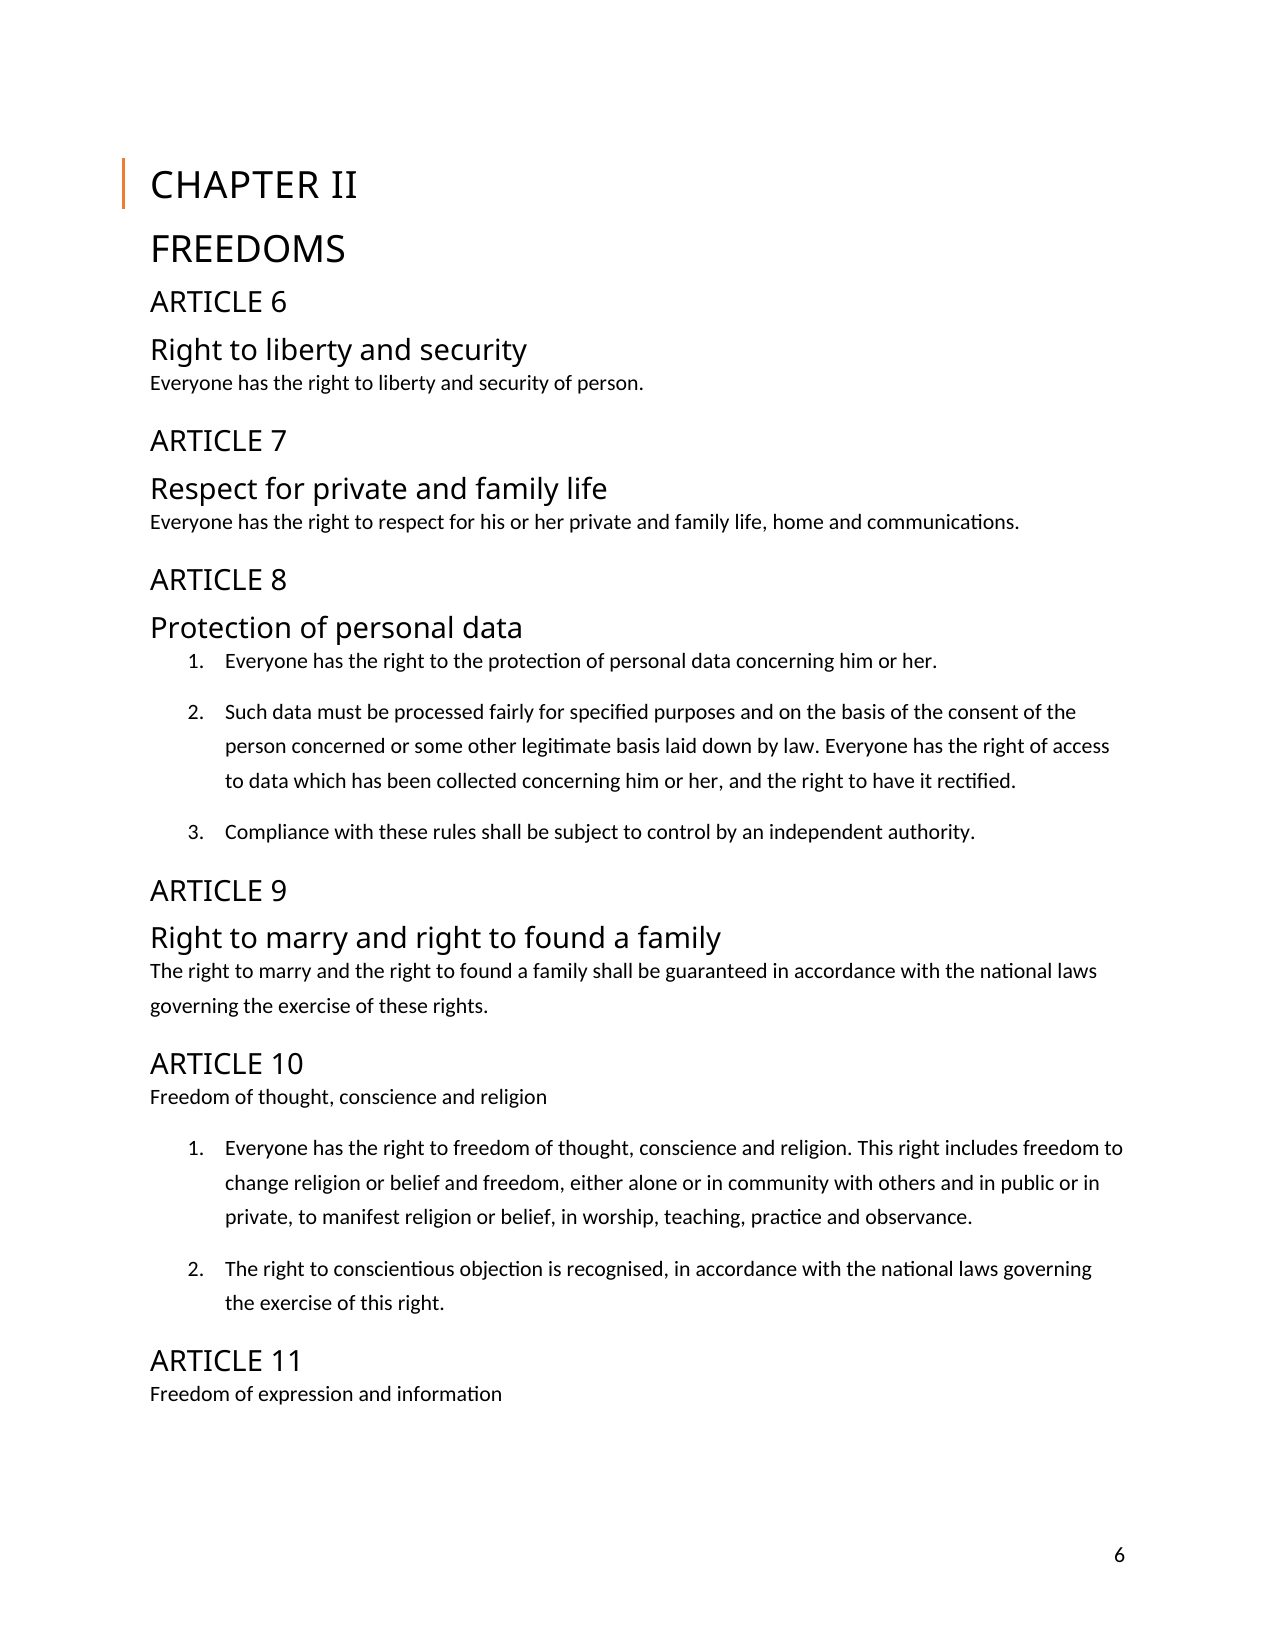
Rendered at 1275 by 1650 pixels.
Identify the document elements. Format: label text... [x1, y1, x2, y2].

subtitle Article 6 [150, 281, 1125, 321]
subtitle Article 8 [150, 559, 1125, 599]
subtitle FREEDOMS [150, 222, 1125, 273]
text Everyone has the right to liberty and security of person. [150, 369, 1125, 396]
subtitle Respect for private and family life [150, 468, 1125, 508]
subtitle Article 11 [150, 1341, 1125, 1380]
text The right to marry and the right to found a family shall be guaranteed in accordance with the national laws governing the exercise of these rights. [150, 957, 1125, 1019]
list Compliance with these rules shall be subject to control by an independent authority. [187, 818, 1125, 845]
text Freedom of thought, conscience and religion [150, 1083, 1125, 1110]
subtitle CHAPTER II [125, 158, 1125, 209]
subtitle Article 7 [150, 420, 1125, 460]
subtitle Right to marry and right to found a family [150, 918, 1125, 957]
text Everyone has the right to respect for his or her private and family life, home and communications. [150, 508, 1125, 534]
subtitle Article 10 [150, 1043, 1125, 1083]
list The right to conscientious objection is recognised, in accordance with the national laws governing the exercise of this right. [187, 1255, 1125, 1316]
subtitle Right to liberty and security [150, 329, 1125, 369]
list Everyone has the right to the protection of personal data concerning him or her. [187, 647, 1125, 673]
subtitle Protection of personal data [150, 607, 1125, 647]
subtitle Article 9 [150, 870, 1125, 909]
text Freedom of expression and information [150, 1380, 1125, 1407]
list Such data must be processed fairly for specified purposes and on the basis of the consent of the person concerned or some other legitimate basis laid down by law. Everyone has the right of access to data which has been collected concerning him or her, and the right to have it rectified. [187, 698, 1125, 794]
list Everyone has the right to freedom of thought, conscience and religion. This right includes freedom to change religion or belief and freedom, either alone or in community with others and in public or in private, to manifest religion or belief, in worship, teaching, practice and observance. [187, 1134, 1125, 1230]
